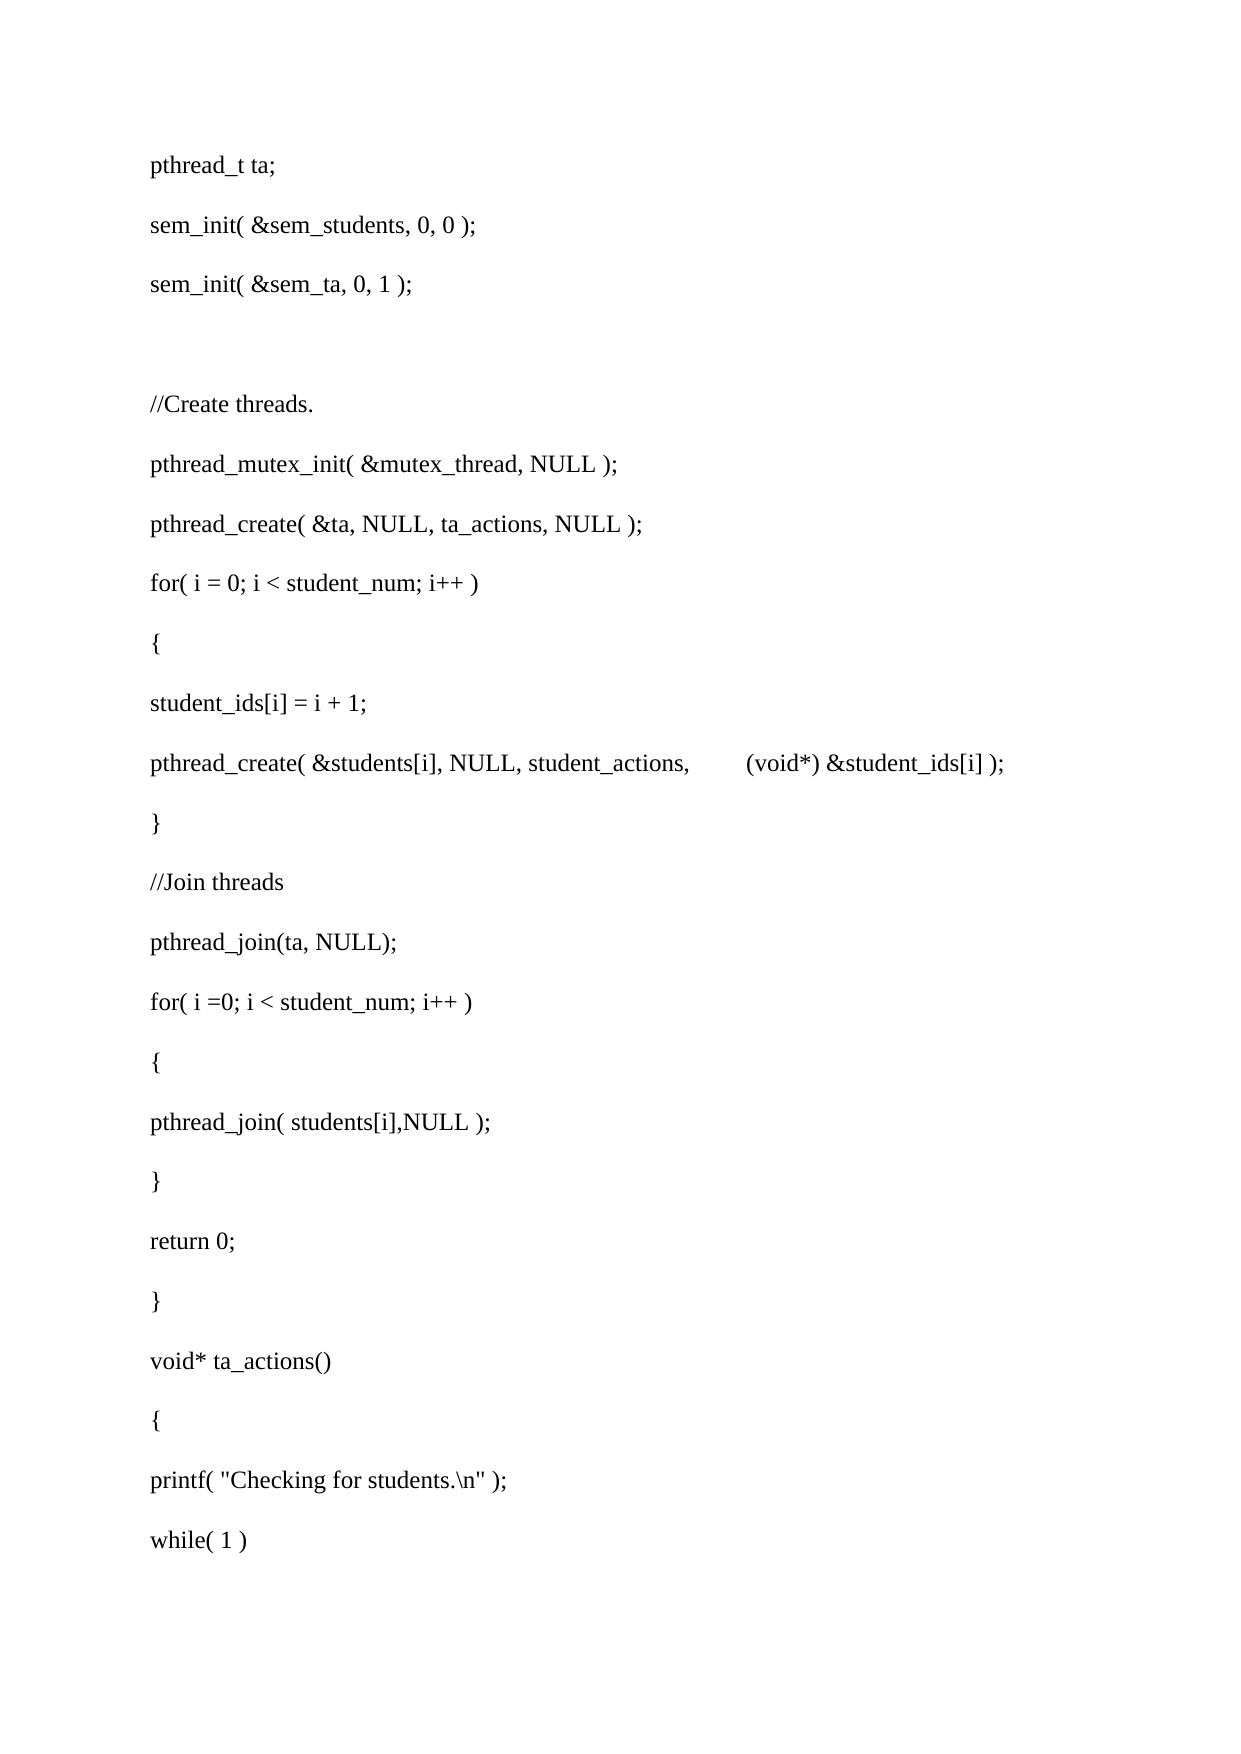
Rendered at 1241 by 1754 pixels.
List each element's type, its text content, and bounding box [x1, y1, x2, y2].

text printf( "Checking for students.\n" ); [150, 1465, 1090, 1494]
text sem_init( &sem_students, 0, 0 ); [150, 210, 1090, 238]
text } [150, 808, 1090, 836]
text while( 1 ) [150, 1525, 1090, 1554]
text pthread_join( students[i],NULL ); [150, 1107, 1090, 1135]
text pthread_join(ta, NULL); [150, 927, 1090, 956]
text //Create threads. [150, 389, 1090, 418]
text { [150, 628, 1090, 657]
text void* ta_actions() [150, 1346, 1090, 1374]
text } [150, 1286, 1090, 1315]
text pthread_create( &ta, NULL, ta_actions, NULL ); [150, 509, 1090, 537]
text pthread_mutex_init( &mutex_thread, NULL ); [150, 449, 1090, 478]
text student_ids[i] = i + 1; [150, 688, 1090, 717]
text //Join threads [150, 867, 1090, 896]
text } [150, 1166, 1090, 1195]
text pthread_create( &students[i], NULL, student_actions, (void*) &student_ids[i] ); [150, 748, 1090, 777]
text { [150, 1406, 1090, 1434]
text { [150, 1047, 1090, 1076]
text pthread_t ta; [150, 150, 1090, 179]
text for( i =0; i < student_num; i++ ) [150, 987, 1090, 1016]
text for( i = 0; i < student_num; i++ ) [150, 568, 1090, 597]
text sem_init( &sem_ta, 0, 1 ); [150, 269, 1090, 298]
text return 0; [150, 1226, 1090, 1255]
